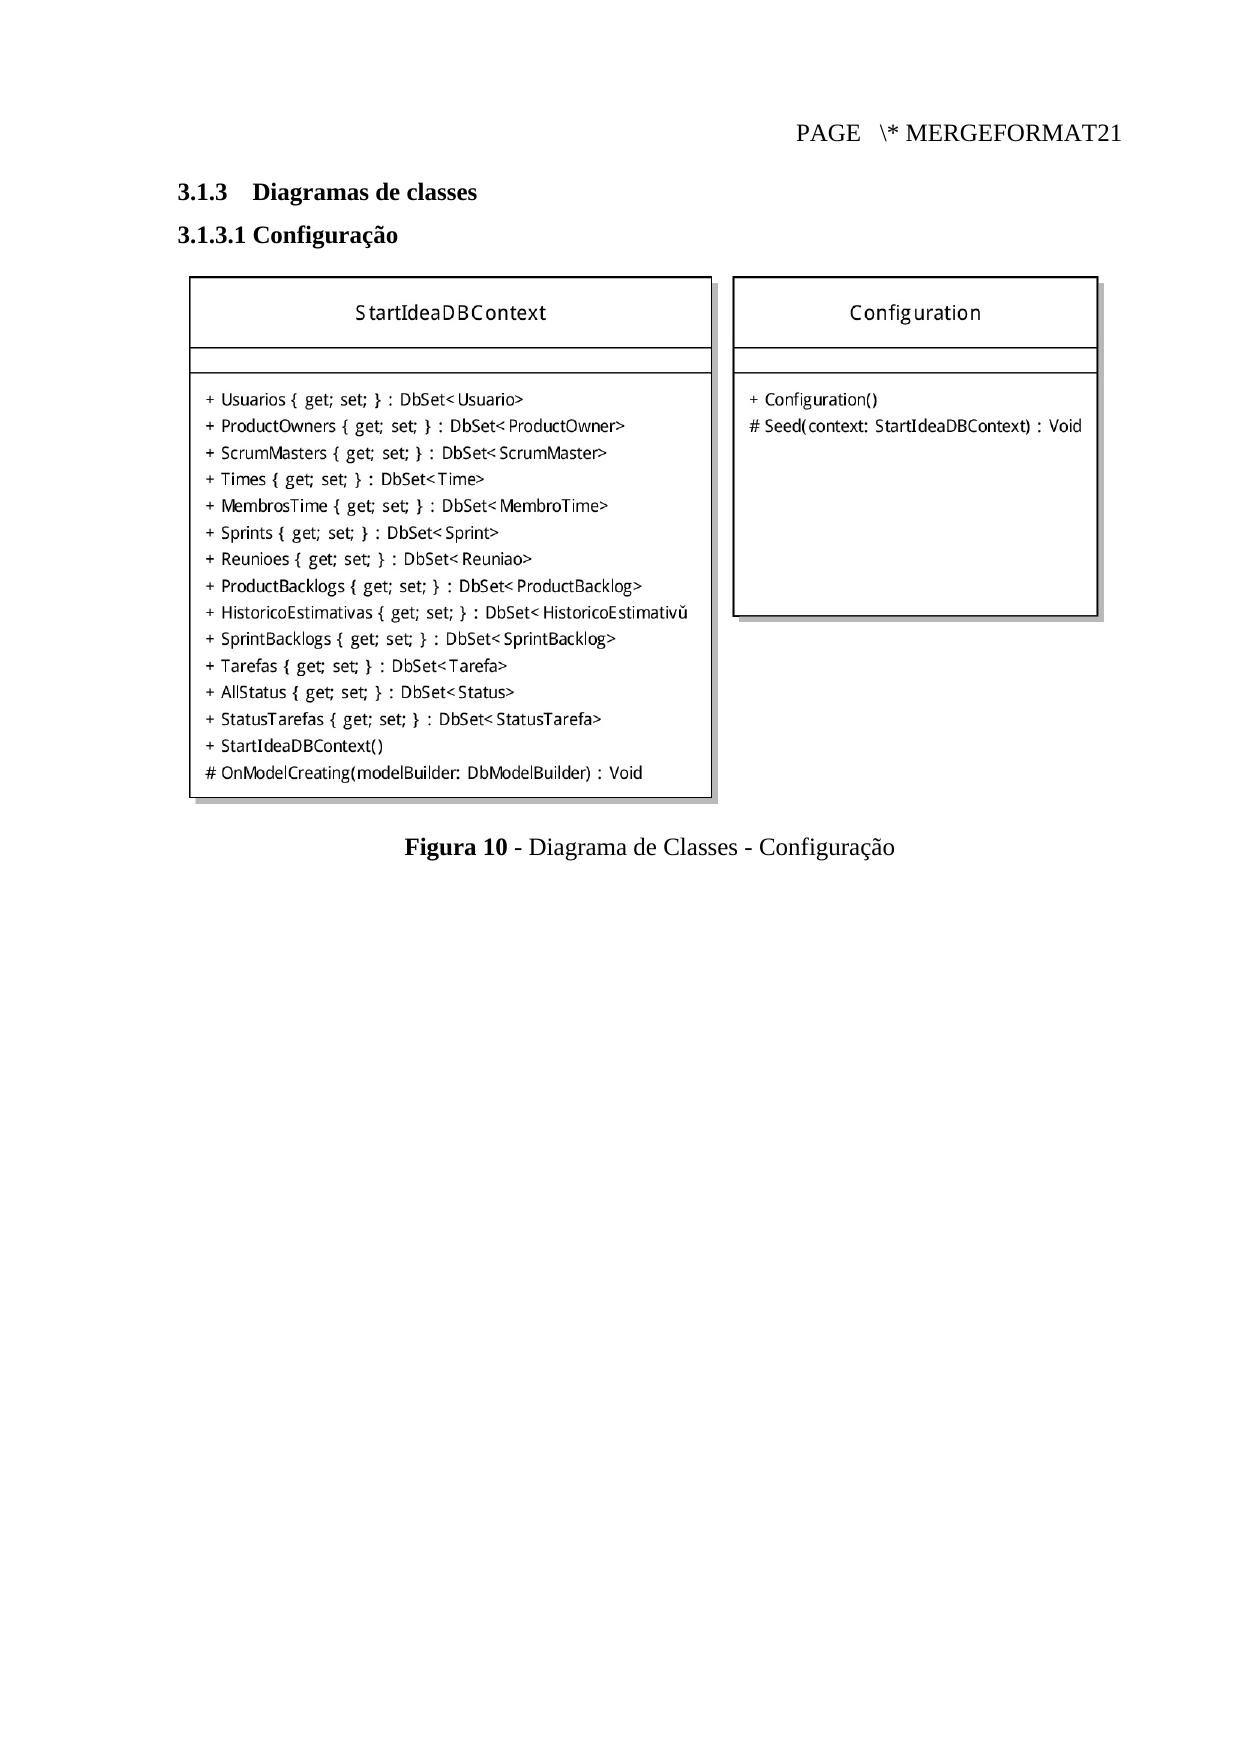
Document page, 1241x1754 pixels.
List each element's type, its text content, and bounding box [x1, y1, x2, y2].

text Figura 10 - Diagrama de Classes - Configuração [177, 832, 1122, 861]
picture [177, 263, 1117, 819]
subtitle Diagramas de classes [177, 177, 1122, 206]
subtitle Configuração [177, 220, 1122, 249]
